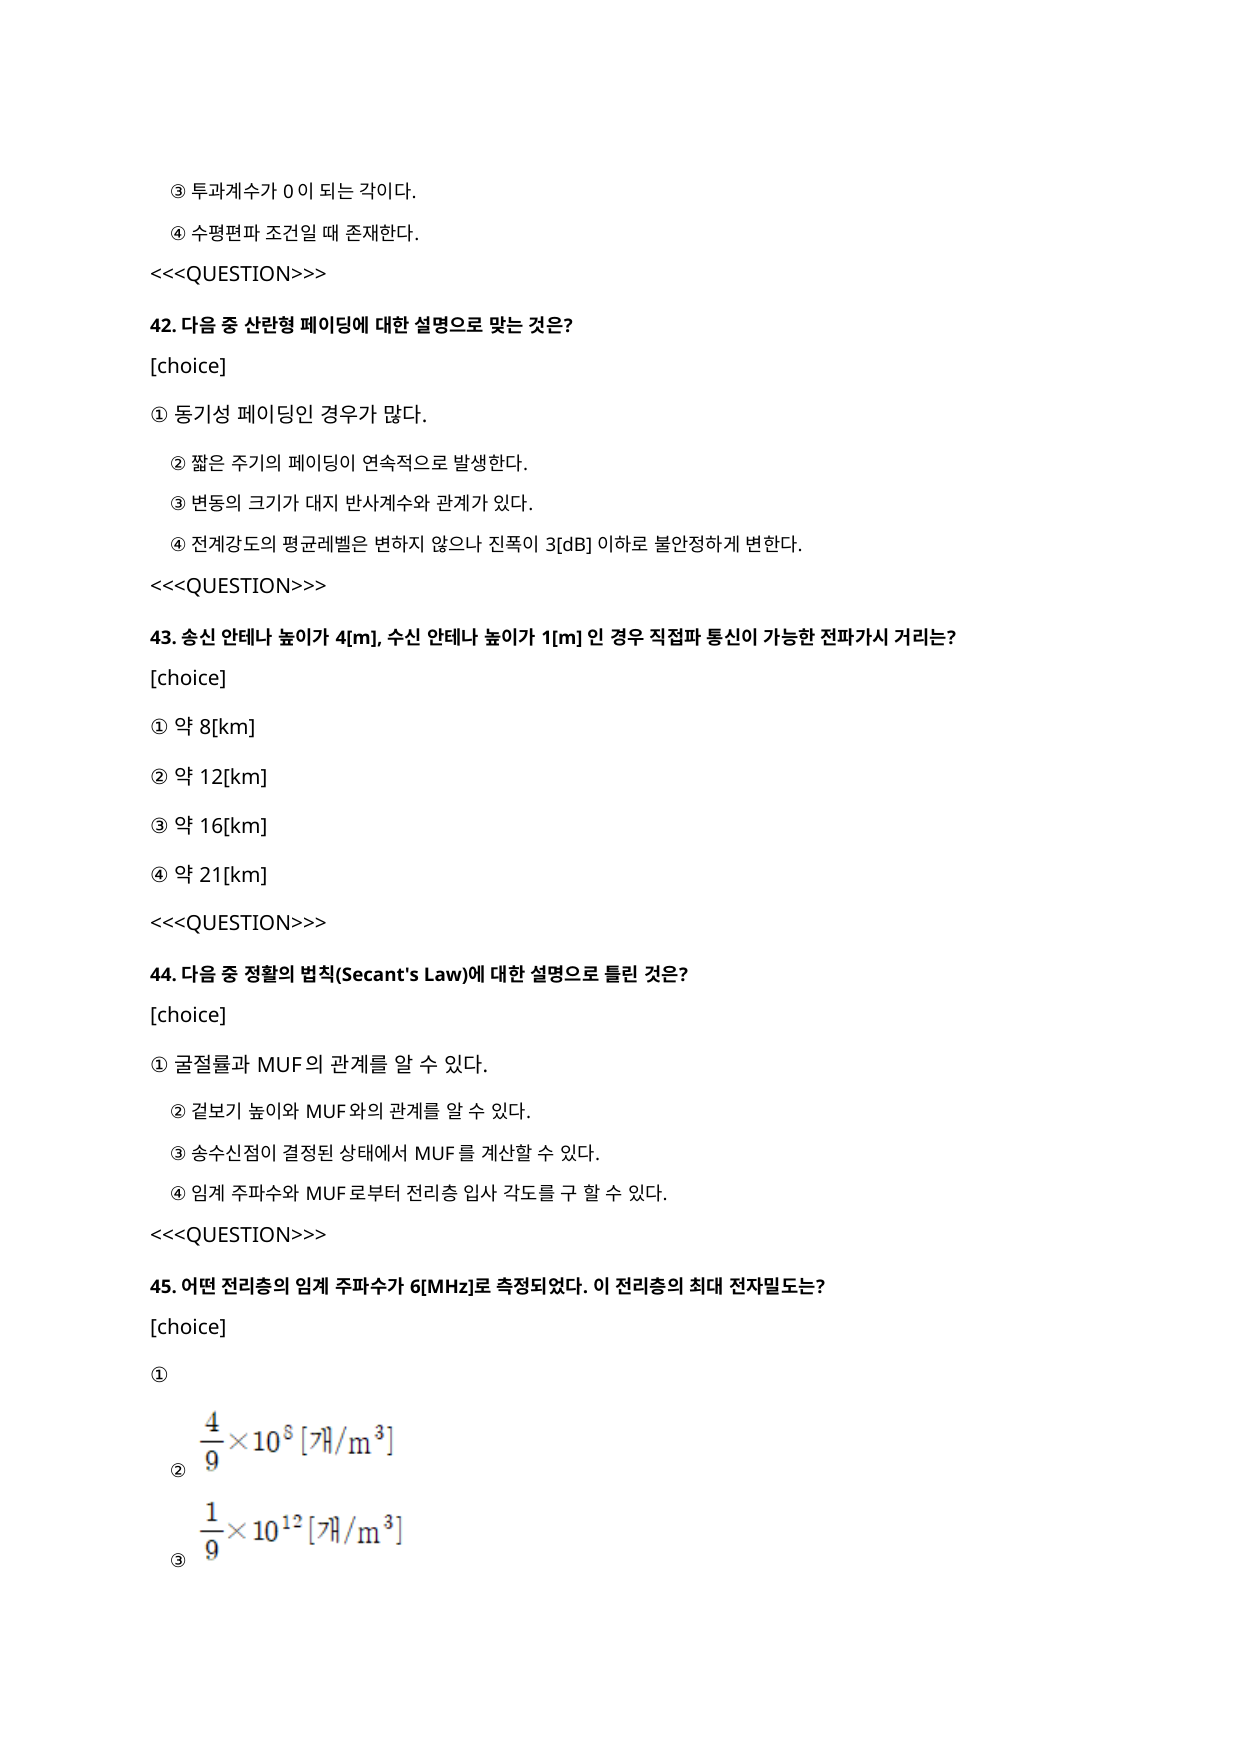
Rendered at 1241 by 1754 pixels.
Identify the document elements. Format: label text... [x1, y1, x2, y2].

text ② [150, 1407, 1090, 1483]
text 44. 다음 중 정활의 법칙(Secant's Law)에 대한 설명으로 틀린 것은? [150, 959, 1090, 987]
text ④ 약 21[km] [150, 859, 1090, 889]
text ① [150, 1360, 1090, 1388]
text 45. 어떤 전리층의 임계 주파수가 6[MHz]로 측정되었다. 이 전리층의 최대 전자밀도는? [150, 1271, 1090, 1299]
text ③ 송수신점이 결정된 상태에서 MUF를 계산할 수 있다. [150, 1138, 1090, 1165]
text ② 겉보기 높이와 MUF와의 관계를 알 수 있다. [150, 1097, 1090, 1124]
text [choice] [150, 351, 1090, 380]
text ③ 약 16[km] [150, 809, 1090, 840]
text ① 약 8[km] [150, 711, 1090, 741]
text <<<QUESTION>>> [150, 571, 1090, 599]
text ② 약 12[km] [150, 760, 1090, 790]
text 42. 다음 중 산란형 페이딩에 대한 설명으로 맞는 것은? [150, 311, 1090, 338]
text <<<QUESTION>>> [150, 259, 1090, 287]
text 43. 송신 안테나 높이가 4[m], 수신 안테나 높이가 1[m] 인 경우 직접파 통신이 가능한 전파가시 거리는? [150, 622, 1090, 649]
text ④ 임계 주파수와 MUF로부터 전리층 입사 각도를 구 할 수 있다. [150, 1179, 1090, 1206]
text ③ [150, 1497, 1090, 1572]
picture [191, 1496, 409, 1567]
text ④ 수평편파 조건일 때 존재한다. [150, 218, 1090, 245]
text ④ 전계강도의 평균레벨은 변하지 않으나 진폭이 3[dB] 이하로 불안정하게 변한다. [150, 530, 1090, 557]
text ① 동기성 페이딩인 경우가 많다. [150, 399, 1090, 429]
text [choice] [150, 1312, 1090, 1341]
text ① 굴절률과 MUF의 관계를 알 수 있다. [150, 1048, 1090, 1078]
text ③ 투과계수가 0이 되는 각이다. [150, 177, 1090, 204]
picture [191, 1407, 399, 1478]
text [choice] [150, 663, 1090, 692]
text <<<QUESTION>>> [150, 908, 1090, 937]
text [choice] [150, 1001, 1090, 1029]
text ③ 변동의 크기가 대지 반사계수와 관계가 있다. [150, 489, 1090, 516]
text <<<QUESTION>>> [150, 1220, 1090, 1248]
text ② 짧은 주기의 페이딩이 연속적으로 발생한다. [150, 448, 1090, 475]
